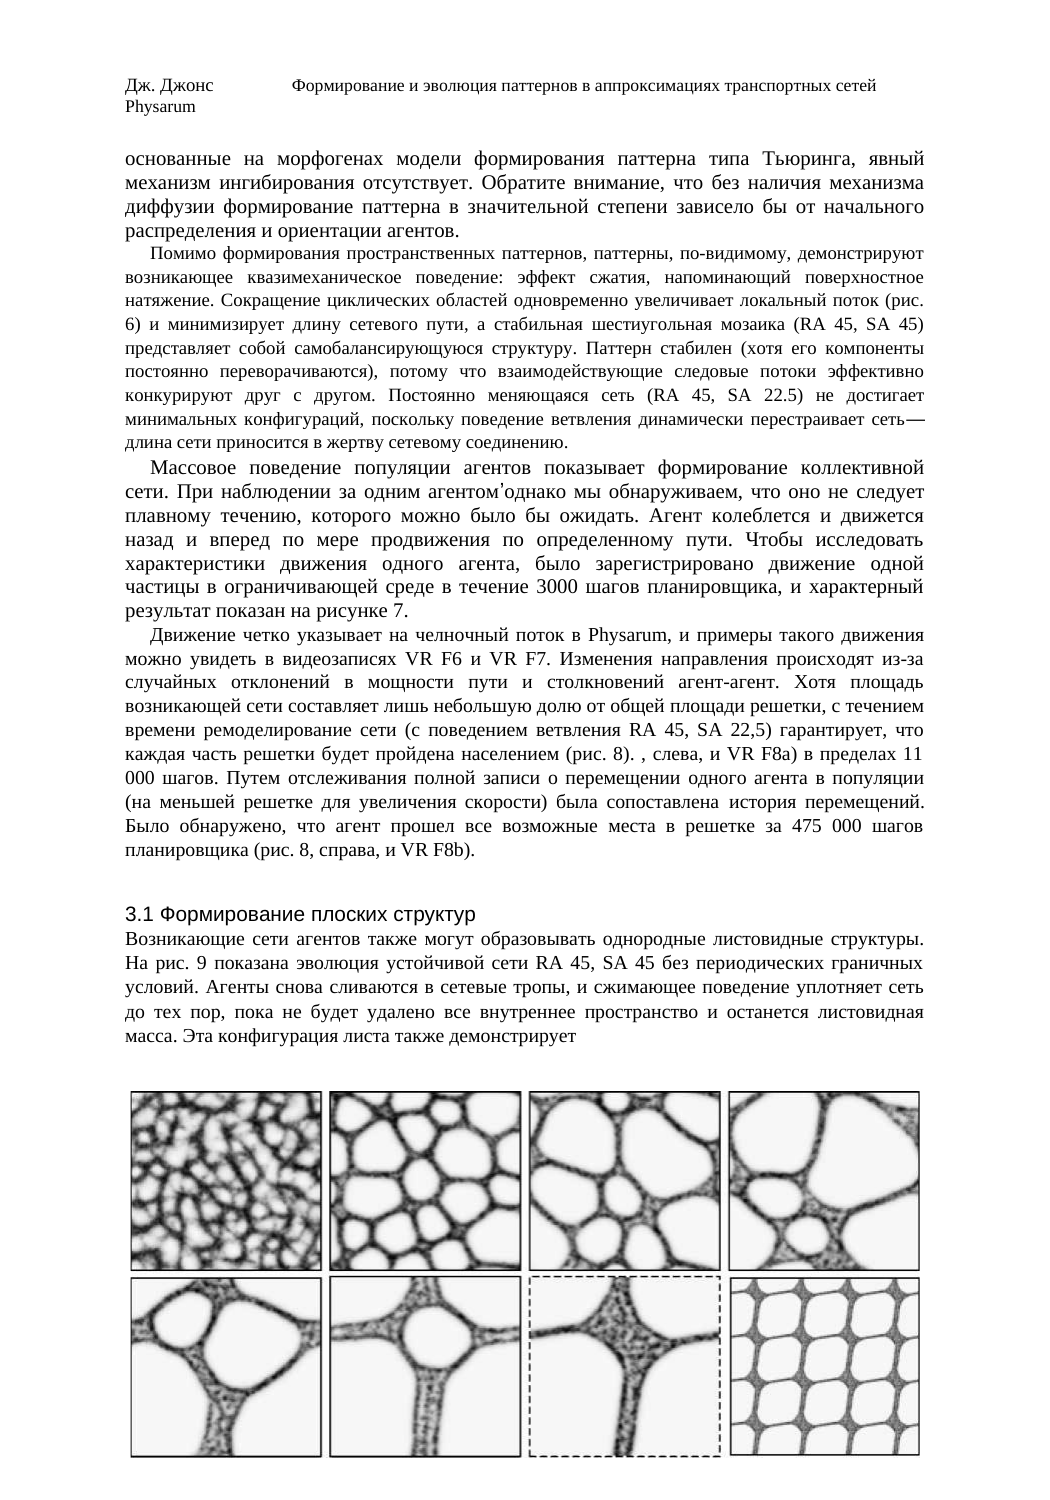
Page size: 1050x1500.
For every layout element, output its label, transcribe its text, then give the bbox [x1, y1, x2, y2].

text основанные на морфогенах модели формирования паттерна типа Тьюринга, явный механизм ингибирования отсутствует. Обратите внимание, что без наличия механизма диффузии формирование паттерна в значительной степени зависело бы от начального распределения и ориентации агентов. [125, 146, 925, 242]
text Возникающие сети агентов также могут образовывать однородные листовидные структуры. На рис. 9 показана эволюция устойчивой сети RA 45, SA 45 без периодических граничных условий. Агенты снова сливаются в сетевые тропы, и сжимающее поведение уплотняет сеть до тех пор, пока не будет удалено все внутреннее пространство и останется листовидная масса. Эта конфигурация листа также демонстрирует [125, 927, 925, 1047]
text Массовое поведение популяции агентов показывает формирование коллективной сети. При наблюдении за одним агентомʼоднако мы обнаруживаем, что оно не следует плавному течению, которого можно было бы ожидать. Агент колеблется и движется назад и вперед по мере продвижения по определенному пути. Чтобы исследовать характеристики движения одного агента, было зарегистрировано движение одной частицы в ограничивающей среде в течение 3000 шагов планировщика, и характерный результат показан на рисунке 7. [125, 455, 925, 622]
picture [130, 1091, 920, 1458]
text Движение четко указывает на челночный поток в Physarum, и примеры такого движения можно увидеть в видеозаписях VR F6 и VR F7. Изменения направления происходят из-за случайных отклонений в мощности пути и столкновений агент-агент. Хотя площадь возникающей сети составляет лишь небольшую долю от общей площади решетки, с течением времени ремоделирование сети (с поведением ветвления RA 45, SA 22,5) гарантирует, что каждая часть решетки будет пройдена населением (рис. 8). , слева, и VR F8a) в пределах 11 000 шагов. Путем отслеживания полной записи о перемещении одного агента в популяции (на меньшей решетке для увеличения скорости) была сопоставлена ​​история перемещений. Было обнаружено, что агент прошел все возможные места в решетке за 475 000 шагов планировщика (рис. 8, справа, и VR F8b). [125, 623, 925, 860]
text 3.1 Формирование плоских структур [125, 902, 925, 926]
text Дж. Джонс Формирование и эволюция паттернов в аппроксимациях транспортных сетей Physarum [125, 74, 925, 116]
text Помимо формирования пространственных паттернов, паттерны, по-видимому, демонстрируют возникающее квазимеханическое поведение: эффект сжатия, напоминающий поверхностное натяжение. Сокращение циклических областей одновременно увеличивает локальный поток (рис. 6) и минимизирует длину сетевого пути, а стабильная шестиугольная мозаика (RA 45, SA 45) представляет собой самобалансирующуюся структуру. Паттерн стабилен (хотя его компоненты постоянно переворачиваются), потому что взаимодействующие следовые потоки эффективно конкурируют друг с другом. Постоянно меняющаяся сеть (RA 45, SA 22.5) не достигает минимальных конфигураций, поскольку поведение ветвления динамически перестраивает сеть—длина сети приносится в жертву сетевому соединению. [125, 242, 925, 453]
